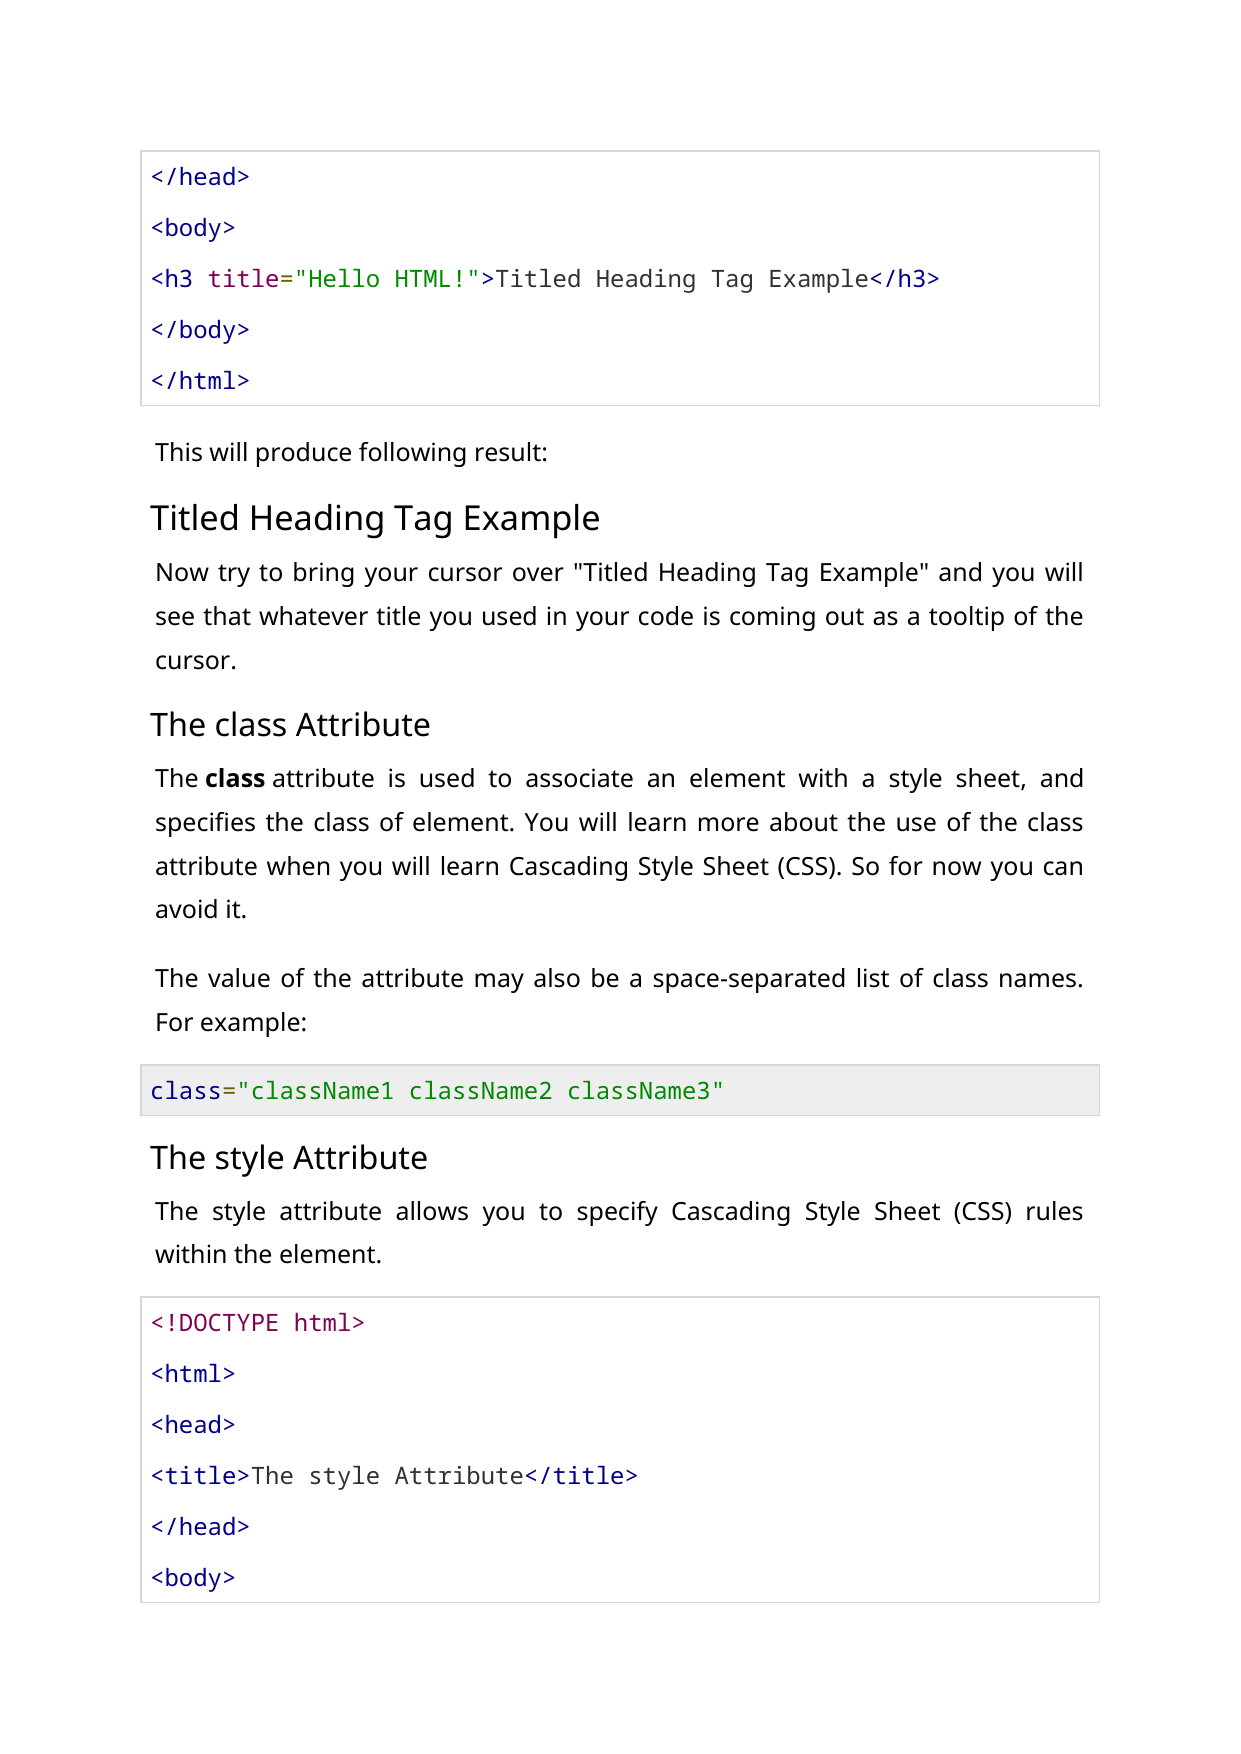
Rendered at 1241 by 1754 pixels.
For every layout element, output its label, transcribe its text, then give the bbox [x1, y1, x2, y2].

text <head> [142, 1398, 1099, 1441]
text </html> [142, 354, 1099, 405]
text Now try to bring your cursor over "Titled Heading Tag Example" and you will see that whatever title you used in your code is coming out as a tooltip of the cursor. [155, 545, 1085, 677]
subtitle The style Attribute [150, 1134, 1085, 1178]
text </head> [142, 1500, 1099, 1542]
text <title>The style Attribute</title> [142, 1449, 1099, 1492]
text The style attribute allows you to specify Cascading Style Sheet (CSS) rules within the element. [155, 1183, 1085, 1271]
text <body> [142, 201, 1099, 243]
text This will produce following result: [155, 424, 1085, 468]
text </head> [142, 152, 1099, 192]
subtitle The class Attribute [150, 702, 1085, 746]
text class="className1 className2 className3" [142, 1066, 1099, 1115]
text The value of the attribute may also be a space-separated list of class names. For example: [155, 951, 1085, 1039]
text </body> [142, 303, 1099, 345]
text <html> [142, 1347, 1099, 1390]
text <body> [142, 1551, 1099, 1602]
text <h3 title="Hello HTML!">Titled Heading Tag Example</h3> [142, 252, 1099, 294]
subtitle Titled Heading Tag Example [150, 493, 1085, 540]
text The class attribute is used to associate an element with a style sheet, and specifies the class of element. You will learn more about the use of the class attribute when you will learn Cascading Style Sheet (CSS). So for now you can avoid it. [155, 751, 1085, 926]
text <!DOCTYPE html> [142, 1298, 1099, 1339]
